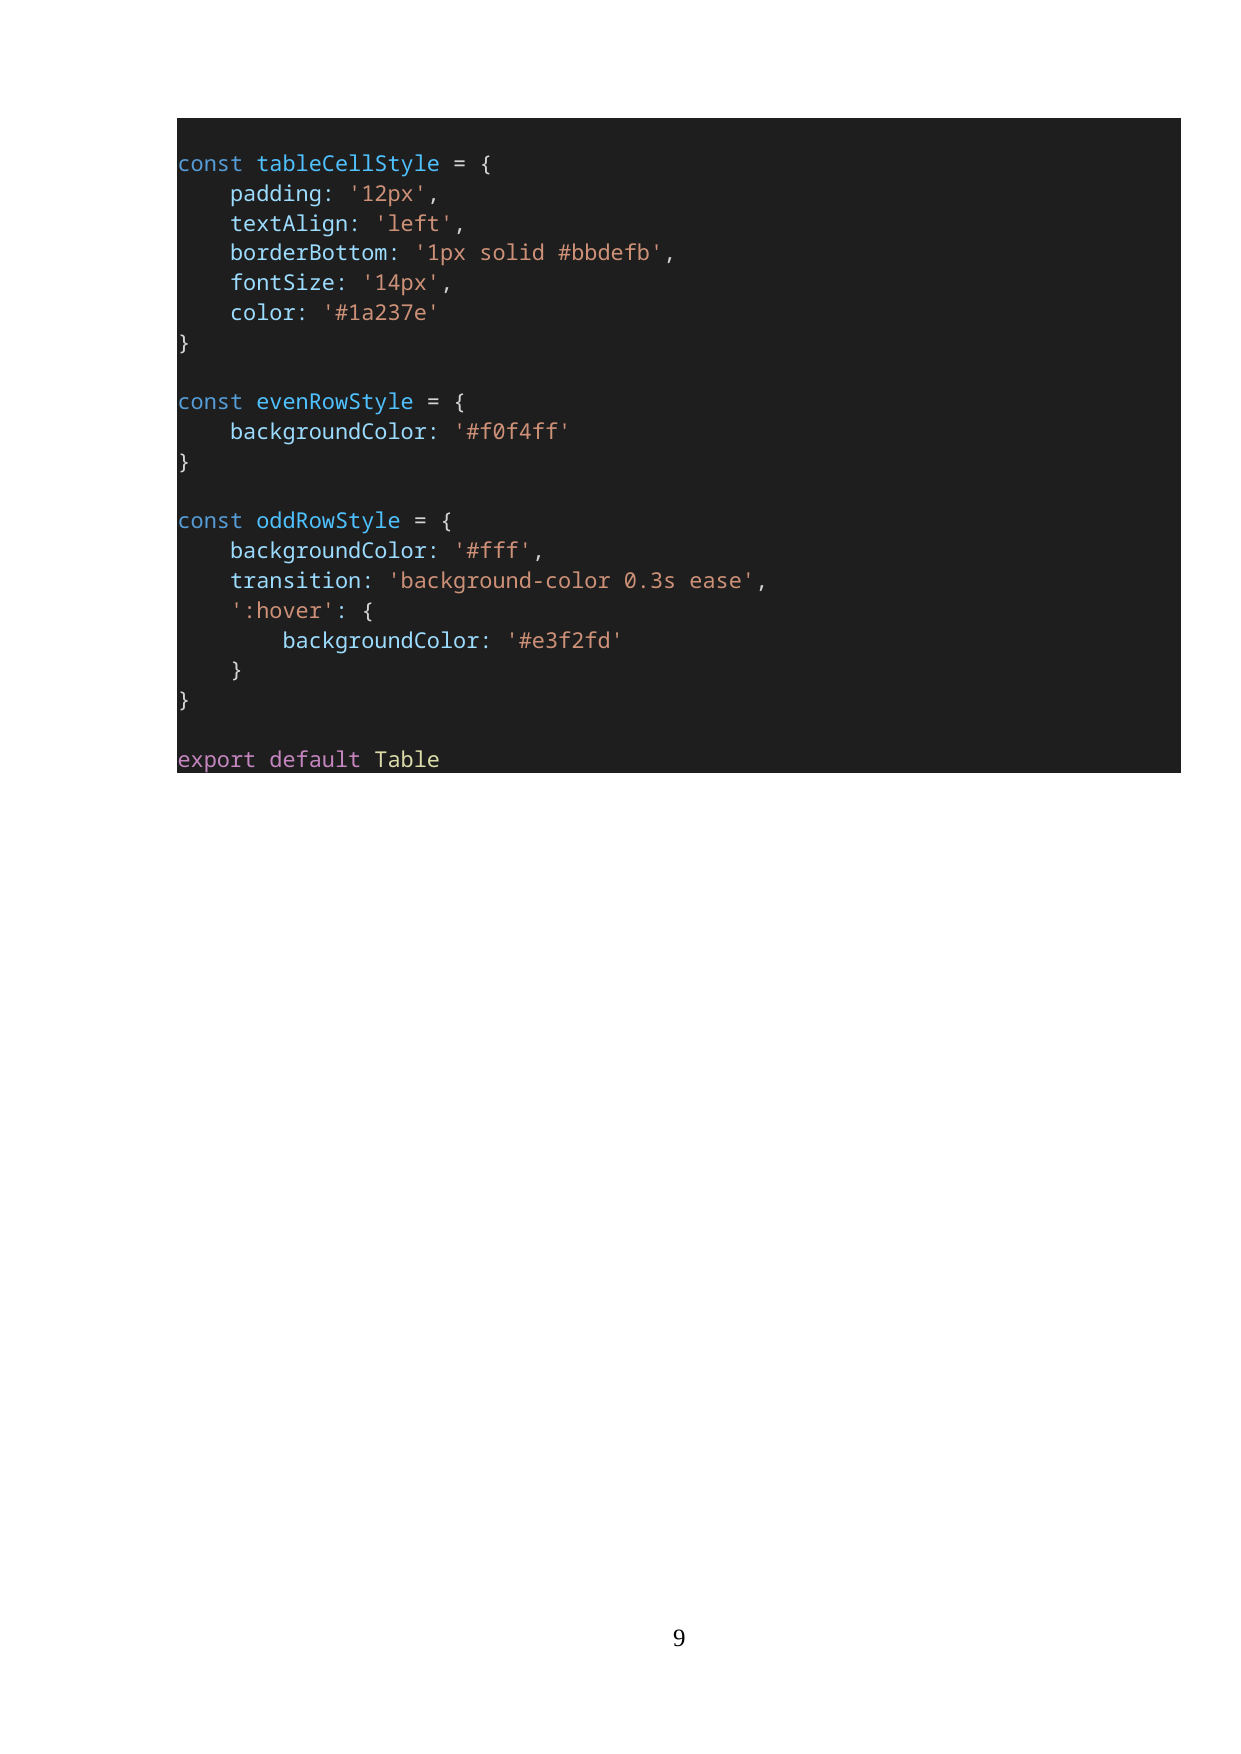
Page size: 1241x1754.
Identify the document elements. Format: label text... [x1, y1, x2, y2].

text const oddRowStyle = { [177, 505, 1181, 535]
text borderBottom: '1px solid #bbdefb', [177, 237, 1181, 267]
text } [177, 654, 1181, 684]
text transition: 'background-color 0.3s ease', [177, 565, 1181, 595]
text } [177, 327, 1181, 356]
text backgroundColor: '#fff', [177, 535, 1181, 565]
text export default Table [177, 744, 1181, 773]
text backgroundColor: '#f0f4ff' [177, 416, 1181, 446]
text const evenRowStyle = { [177, 386, 1181, 416]
text } [177, 684, 1181, 714]
text textAlign: 'left', [177, 207, 1181, 237]
text padding: '12px', [177, 178, 1181, 207]
text ':hover': { [177, 595, 1181, 624]
text fontSize: '14px', [177, 267, 1181, 297]
text color: '#1a237e' [177, 297, 1181, 327]
text backgroundColor: '#e3f2fd' [177, 624, 1181, 654]
text const tableCellStyle = { [177, 148, 1181, 178]
text } [177, 446, 1181, 476]
